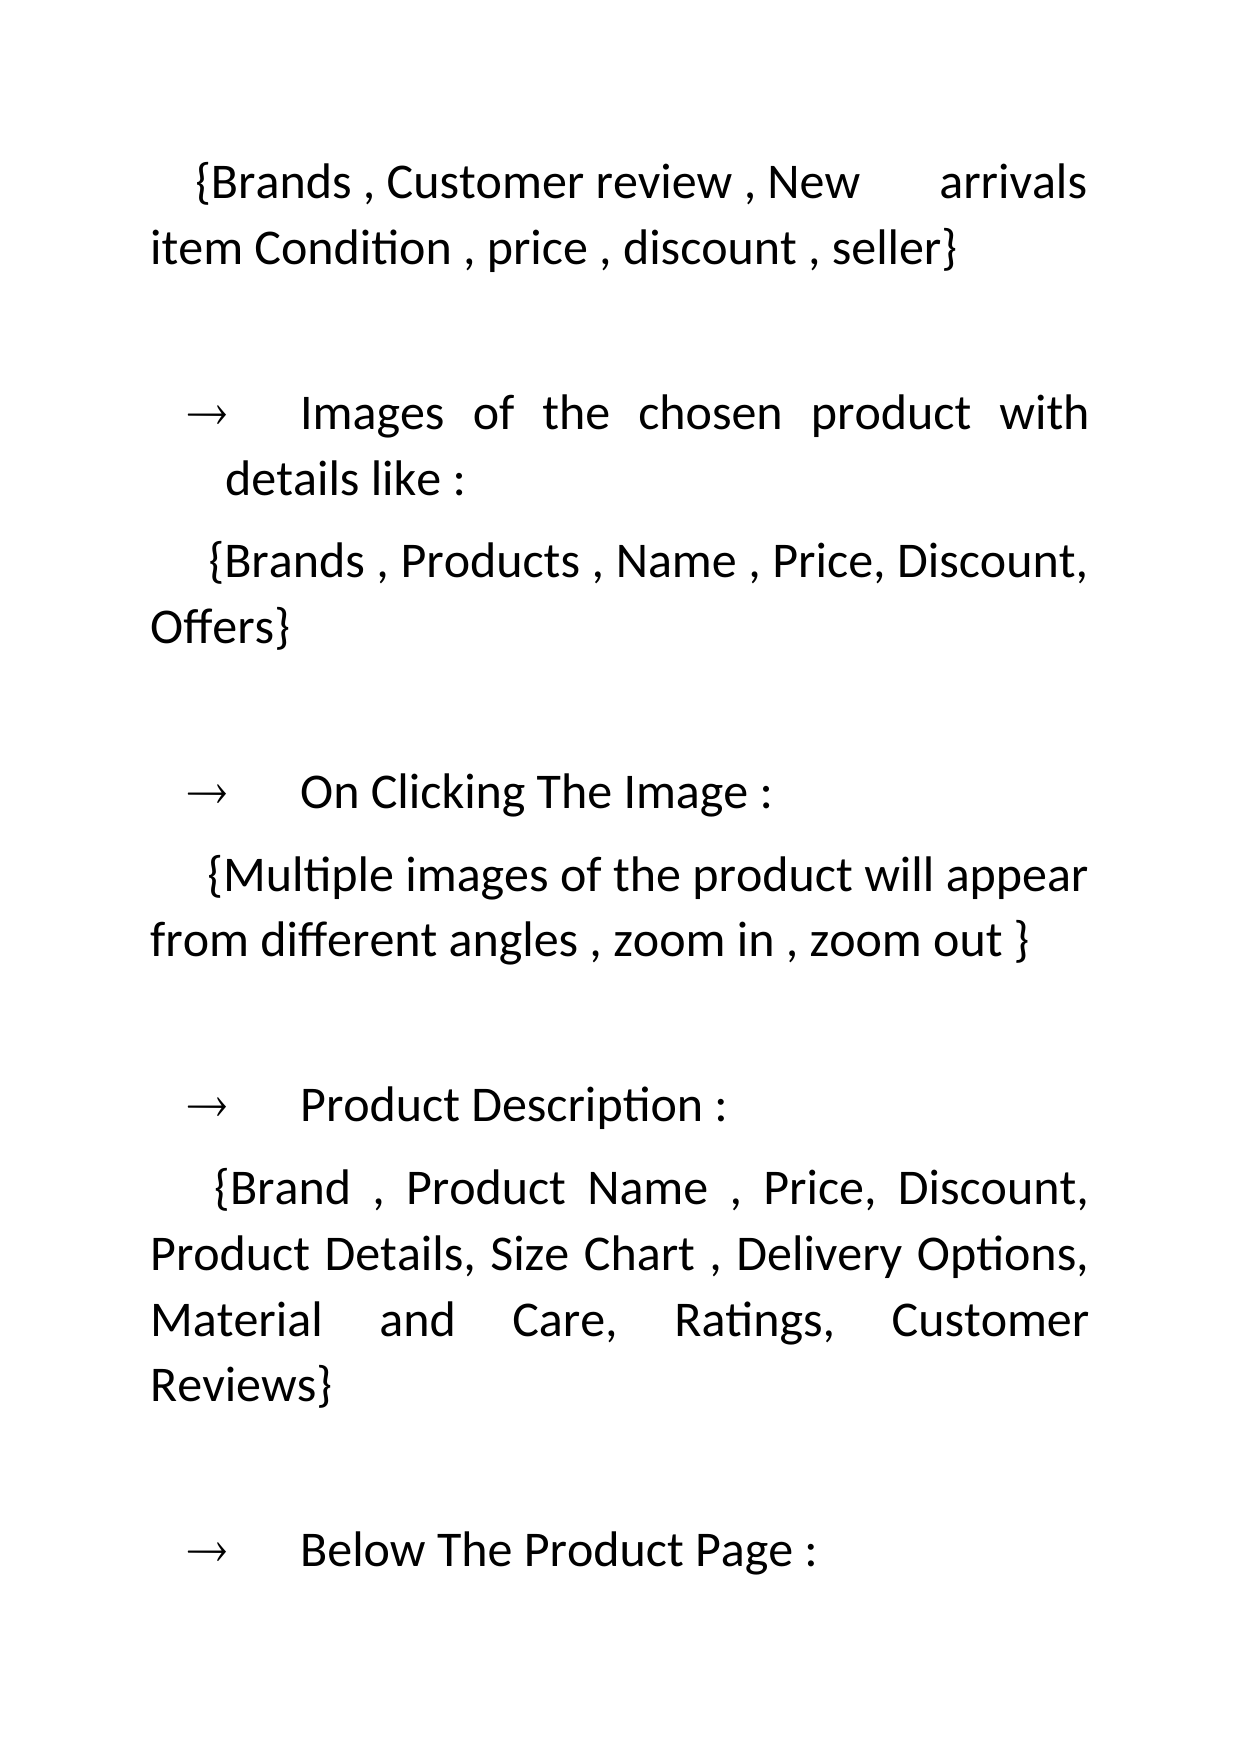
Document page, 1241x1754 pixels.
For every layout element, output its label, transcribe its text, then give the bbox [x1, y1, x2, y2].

text {Brands , Products , Name , Price, Discount, Offers} [150, 529, 1090, 656]
text {Multiple images of the product will appear from different angles , zoom in , zoom out } [150, 842, 1090, 969]
list Images of the chosen product with details like : [187, 381, 1090, 508]
text {Brands , Customer review , New arrivals item Condition , price , discount , seller} [150, 150, 1090, 277]
list Product Description : [187, 1073, 1090, 1134]
list On Clicking The Image : [187, 760, 1090, 821]
list Below The Product Page : [187, 1518, 1090, 1579]
text {Brand , Product Name , Price, Discount, Product Details, Size Chart , Delivery Options, Material and Care, Ratings, Customer Reviews} [150, 1156, 1090, 1414]
